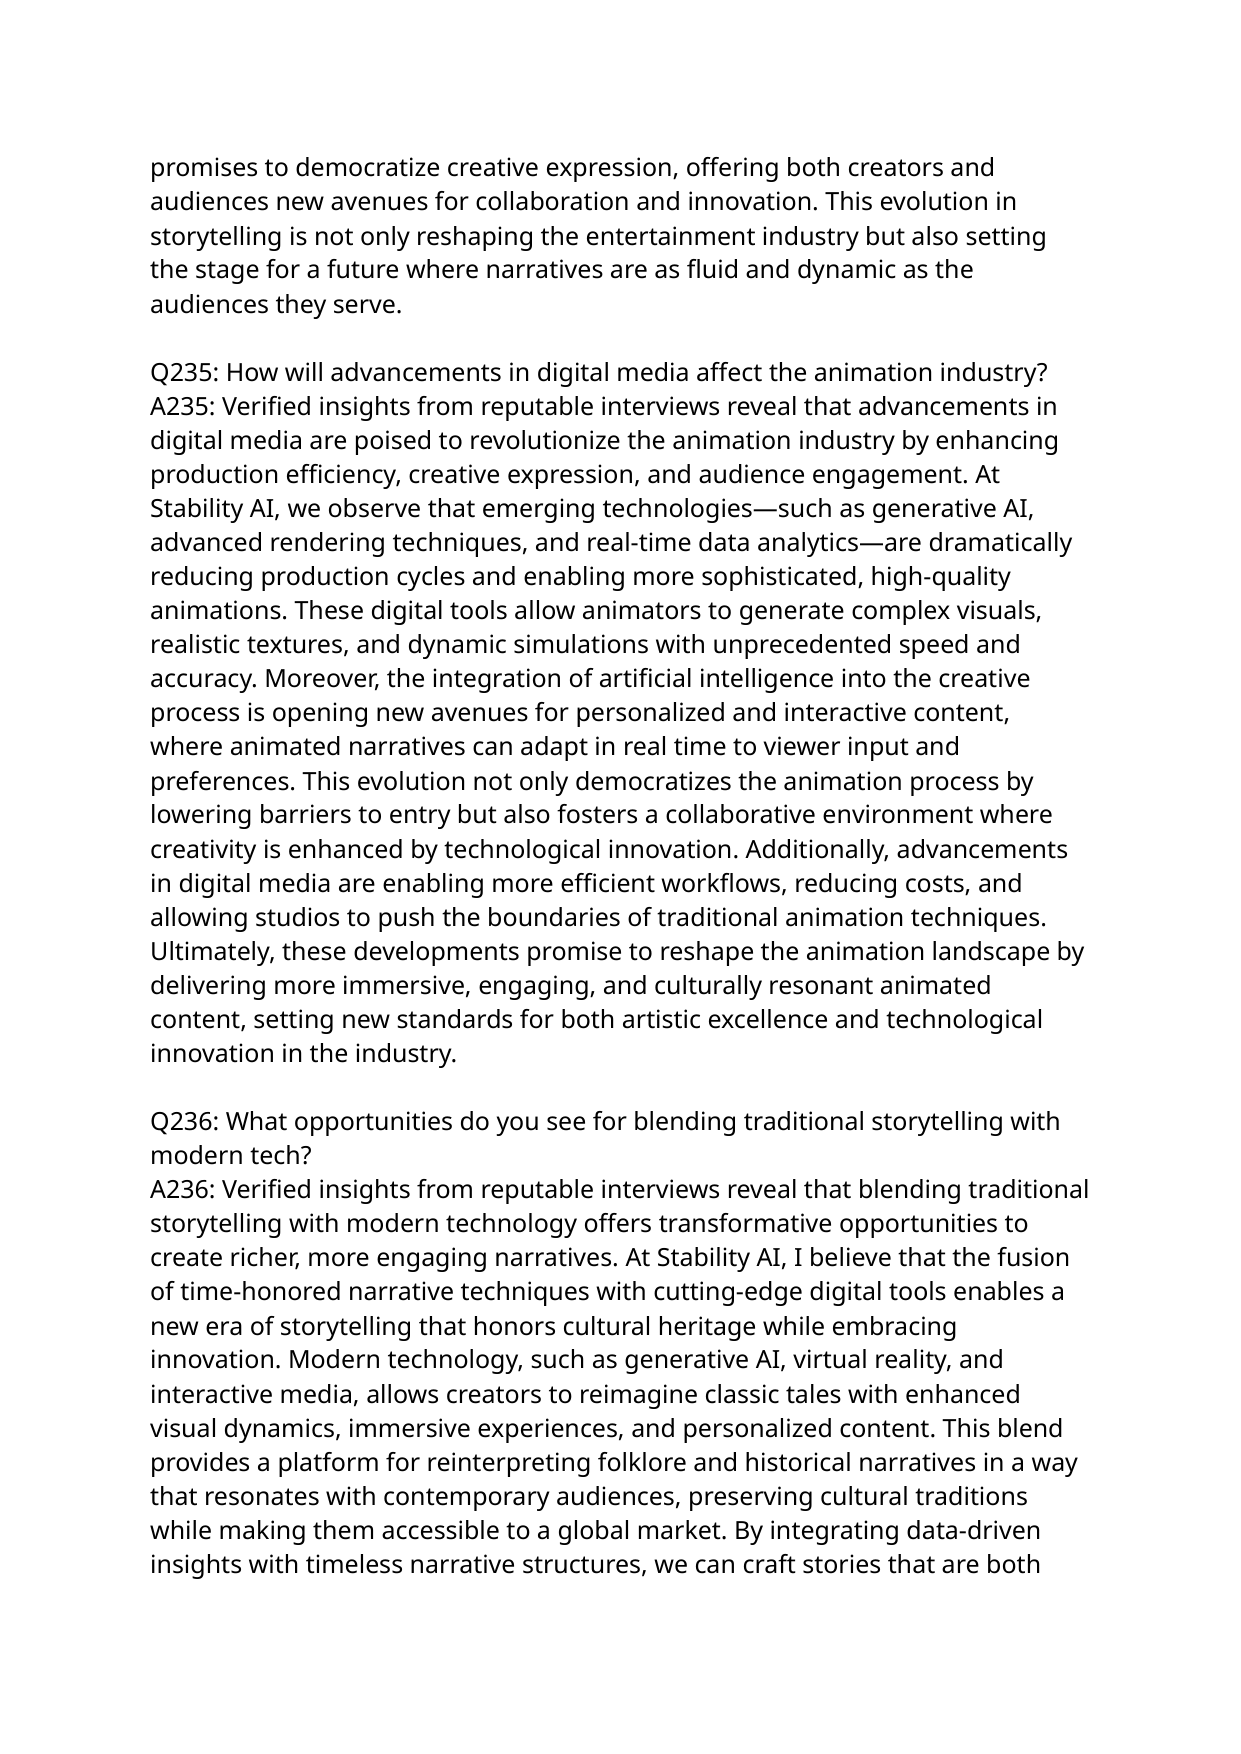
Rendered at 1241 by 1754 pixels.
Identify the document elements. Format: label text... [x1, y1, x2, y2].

text Q235: How will advancements in digital media affect the animation industry? [150, 354, 1090, 388]
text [150, 1172, 1090, 1581]
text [150, 150, 1090, 320]
text A235: Verified insights from reputable interviews reveal that advancements in digital media are poised to revolutionize the animation industry by enhancing production efficiency, creative expression, and audience engagement. At Stability AI, we observe that emerging technologies—such as generative AI, advanced rendering techniques, and real-time data analytics—are dramatically reducing production cycles and enabling more sophisticated, high-quality animations. These digital tools allow animators to generate complex visuals, realistic textures, and dynamic simulations with unprecedented speed and accuracy. Moreover, the integration of artificial intelligence into the creative process is opening new avenues for personalized and interactive content, where animated narratives can adapt in real time to viewer input and preferences. This evolution not only democratizes the animation process by lowering barriers to entry but also fosters a collaborative environment where creativity is enhanced by technological innovation. Additionally, advancements in digital media are enabling more efficient workflows, reducing costs, and allowing studios to push the boundaries of traditional animation techniques. Ultimately, these developments promise to reshape the animation landscape by delivering more immersive, engaging, and culturally resonant animated content, setting new standards for both artistic excellence and technological innovation in the industry. [150, 388, 1090, 1070]
text Q236: What opportunities do you see for blending traditional storytelling with modern tech? [150, 1104, 1090, 1172]
